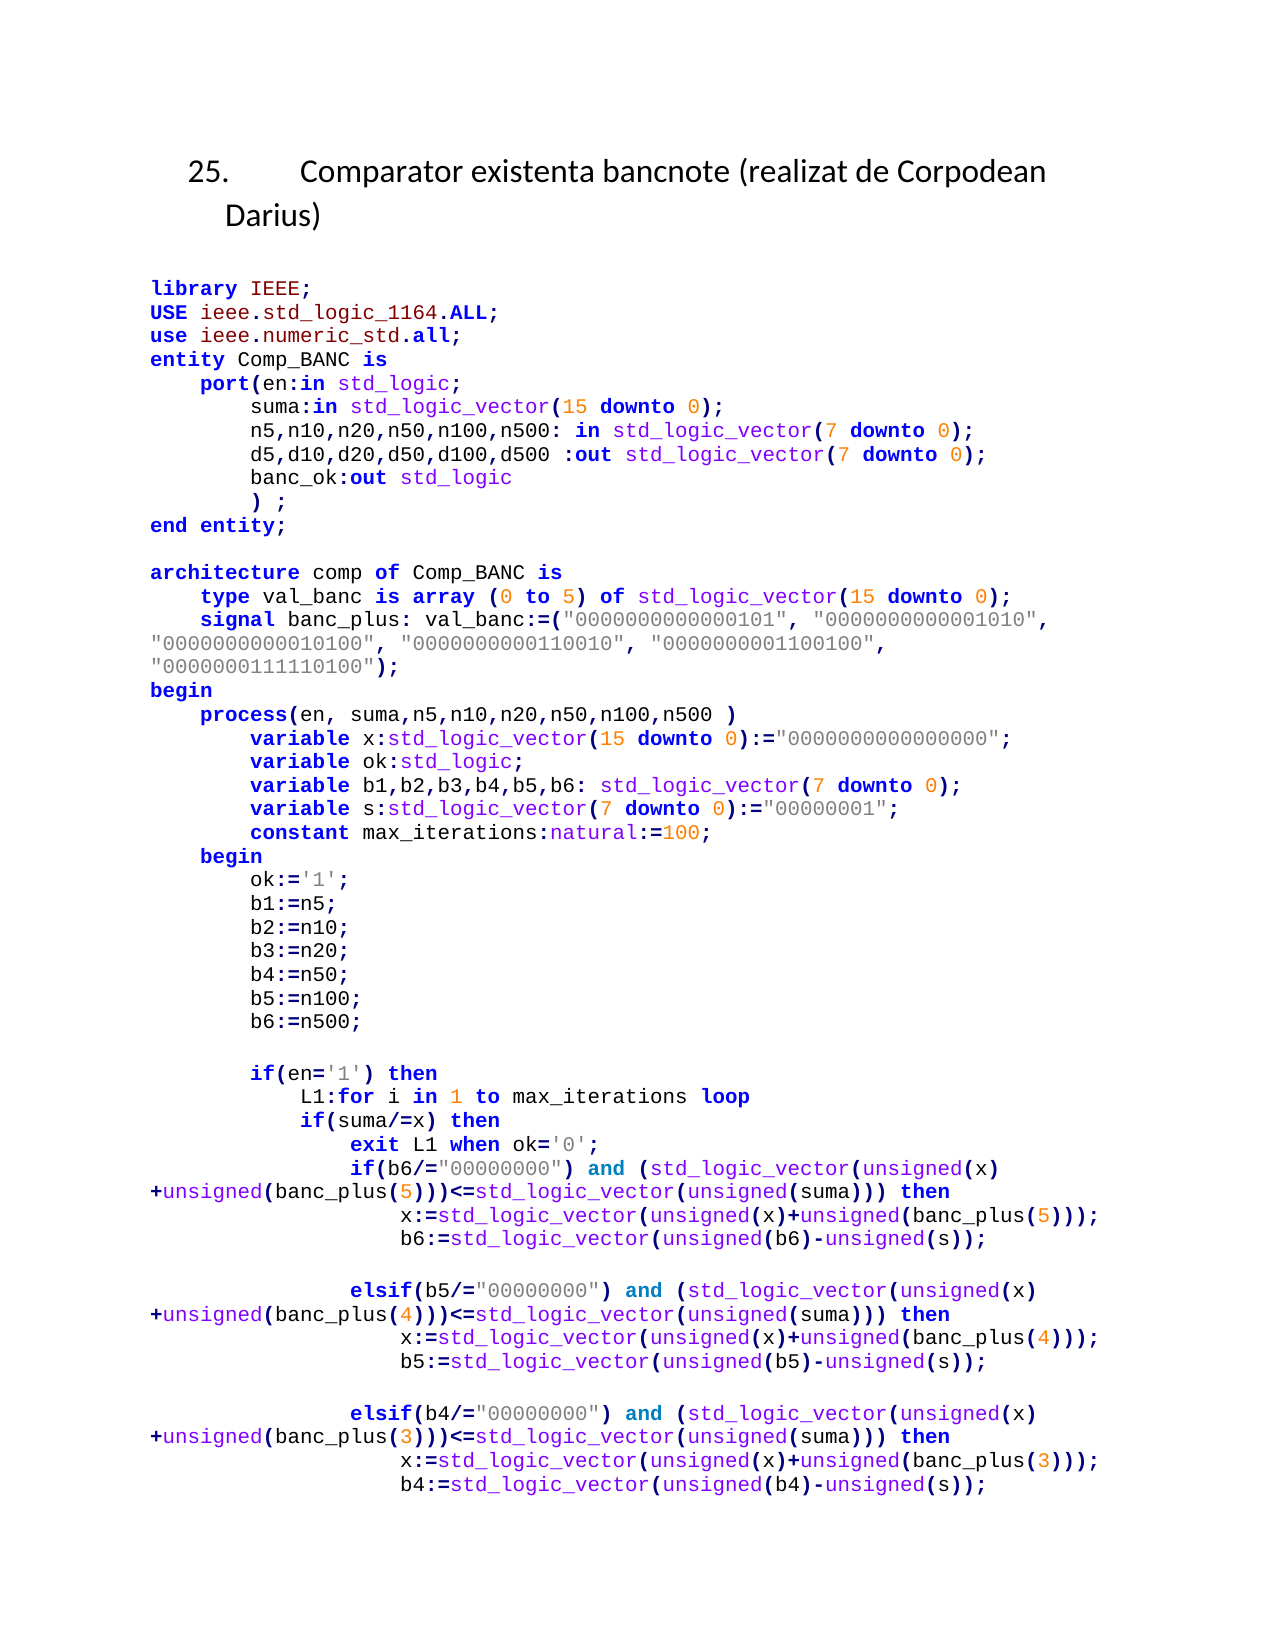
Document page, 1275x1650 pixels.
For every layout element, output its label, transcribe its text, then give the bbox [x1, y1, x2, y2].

text type val_banc is array (0 to 5) of std_logic_vector(15 downto 0); [150, 586, 1125, 609]
text constant max_iterations:natural:=100; [150, 822, 1125, 846]
text ) ; [150, 491, 1125, 515]
text begin [150, 846, 1125, 869]
text banc_ok:out std_logic [150, 467, 1125, 491]
text ok:='1'; [150, 869, 1125, 893]
text end entity; [150, 515, 1125, 538]
text process(en, suma,n5,n10,n20,n50,n100,n500 ) [150, 704, 1125, 727]
text if(suma/=x) then [150, 1110, 1125, 1134]
text b5:=std_logic_vector(unsigned(b5)-unsigned(s)); [150, 1351, 1125, 1375]
text USE ieee.std_logic_1164.ALL; [150, 302, 1125, 326]
text use ieee.numeric_std.all; [150, 326, 1125, 349]
text b1:=n5; [150, 893, 1125, 917]
text L1:for i in 1 to max_iterations loop [150, 1087, 1125, 1110]
text architecture comp of Comp_BANC is [150, 562, 1125, 586]
text entity Comp_BANC is [150, 349, 1125, 373]
text elsif(b5/="00000000") and (std_logic_vector(unsigned(x)+unsigned(banc_plus(4)))<=std_logic_vector(unsigned(suma))) then [150, 1280, 1125, 1327]
text port(en:in std_logic; [150, 373, 1125, 396]
text x:=std_logic_vector(unsigned(x)+unsigned(banc_plus(5))); [150, 1205, 1125, 1228]
text variable ok:std_logic; [150, 751, 1125, 775]
text b6:=n500; [150, 1011, 1125, 1035]
text variable b1,b2,b3,b4,b5,b6: std_logic_vector(7 downto 0); [150, 775, 1125, 798]
text if(en='1') then [150, 1063, 1125, 1087]
text b4:=std_logic_vector(unsigned(b4)-unsigned(s)); [150, 1474, 1125, 1497]
text variable x:std_logic_vector(15 downto 0):="0000000000000000"; [150, 727, 1125, 751]
text b4:=n50; [150, 964, 1125, 988]
text elsif(b4/="00000000") and (std_logic_vector(unsigned(x)+unsigned(banc_plus(3)))<=std_logic_vector(unsigned(suma))) then [150, 1403, 1125, 1450]
list Comparator existenta bancnote (realizat de Corpodean Darius) [187, 150, 1125, 235]
text n5,n10,n20,n50,n100,n500: in std_logic_vector(7 downto 0); [150, 420, 1125, 444]
text exit L1 when ok='0'; [150, 1134, 1125, 1157]
text library IEEE; [150, 278, 1125, 302]
text b5:=n100; [150, 988, 1125, 1011]
text d5,d10,d20,d50,d100,d500 :out std_logic_vector(7 downto 0); [150, 444, 1125, 467]
text begin [150, 680, 1125, 704]
text if(b6/="00000000") and (std_logic_vector(unsigned(x)+unsigned(banc_plus(5)))<=std_logic_vector(unsigned(suma))) then [150, 1157, 1125, 1205]
text b6:=std_logic_vector(unsigned(b6)-unsigned(s)); [150, 1228, 1125, 1252]
text variable s:std_logic_vector(7 downto 0):="00000001"; [150, 798, 1125, 822]
text b3:=n20; [150, 940, 1125, 964]
text b2:=n10; [150, 917, 1125, 940]
text signal banc_plus: val_banc:=("0000000000000101", "0000000000001010", "0000000000010100", "0000000000110010", "0000000001100100", "0000000111110100"); [150, 609, 1125, 680]
text x:=std_logic_vector(unsigned(x)+unsigned(banc_plus(3))); [150, 1450, 1125, 1474]
text x:=std_logic_vector(unsigned(x)+unsigned(banc_plus(4))); [150, 1327, 1125, 1351]
text suma:in std_logic_vector(15 downto 0); [150, 396, 1125, 420]
